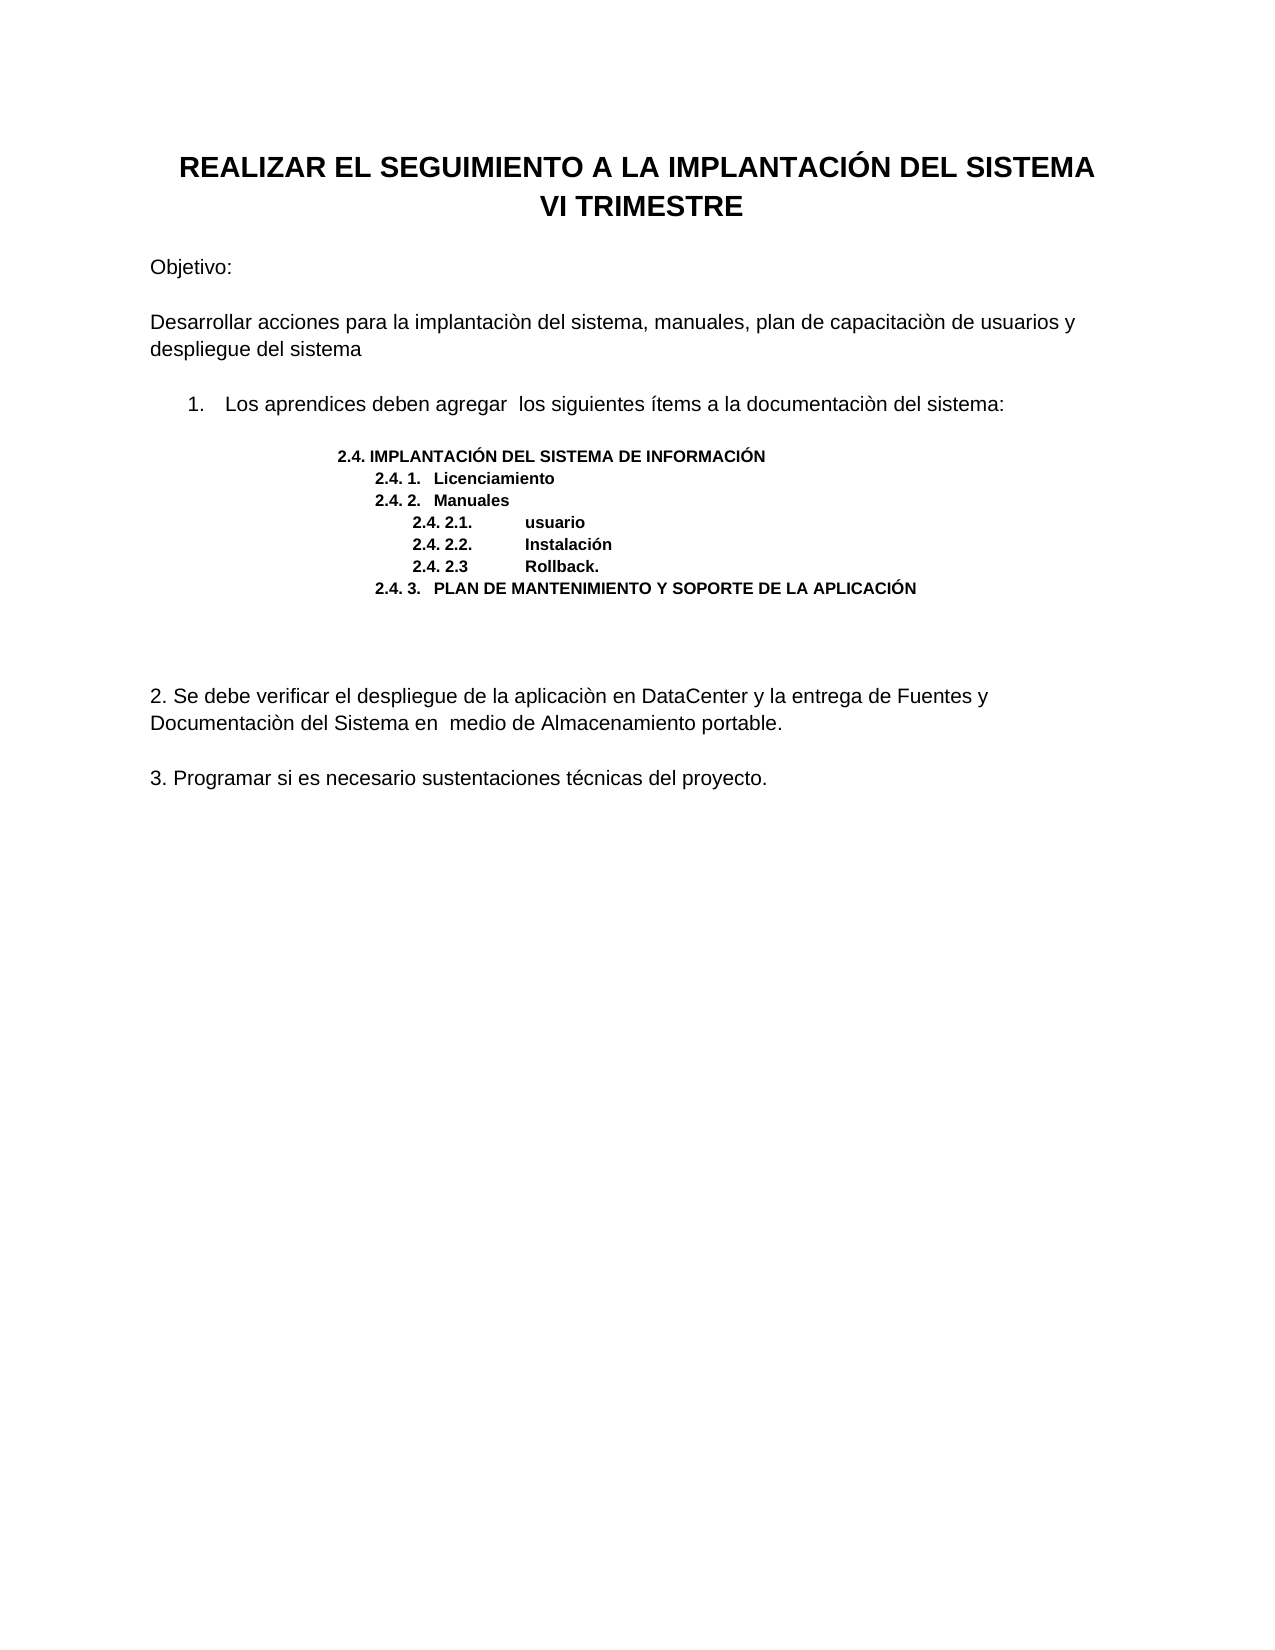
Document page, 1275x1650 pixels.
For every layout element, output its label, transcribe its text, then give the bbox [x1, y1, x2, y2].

text Desarrollar acciones para la implantaciòn del sistema, manuales, plan de capacitaciòn de usuarios y despliegue del sistema [150, 309, 1125, 361]
text 2.4. 2.1. usuario [412, 513, 1125, 532]
text 2.4. 1. Licenciamiento [375, 469, 1125, 488]
text 2.4. IMPLANTACIÓN DEL SISTEMA DE INFORMACIÓN [337, 447, 1125, 466]
text 2. Se debe verificar el despliegue de la aplicaciòn en DataCenter y la entrega de Fuentes y Documentaciòn del Sistema en medio de Almacenamiento portable. [150, 683, 1125, 735]
text VI TRIMESTRE [150, 188, 1125, 222]
list Los aprendices deben agregar los siguientes ítems a la documentaciòn del sistema: [187, 392, 1125, 416]
text 2.4. 3. PLAN DE MANTENIMIENTO Y SOPORTE DE LA APLICACIÓN [375, 579, 1125, 598]
text 2.4. 2.2. Instalación [412, 535, 1125, 554]
text Objetivo: [150, 254, 1125, 278]
text 3. Programar si es necesario sustentaciones técnicas del proyecto. [150, 766, 1125, 790]
text 2.4. 2. Manuales [375, 491, 1125, 510]
text 2.4. 2.3 Rollback. [412, 557, 1125, 576]
text REALIZAR EL SEGUIMIENTO A LA IMPLANTACIÓN DEL SISTEMA [150, 150, 1125, 183]
